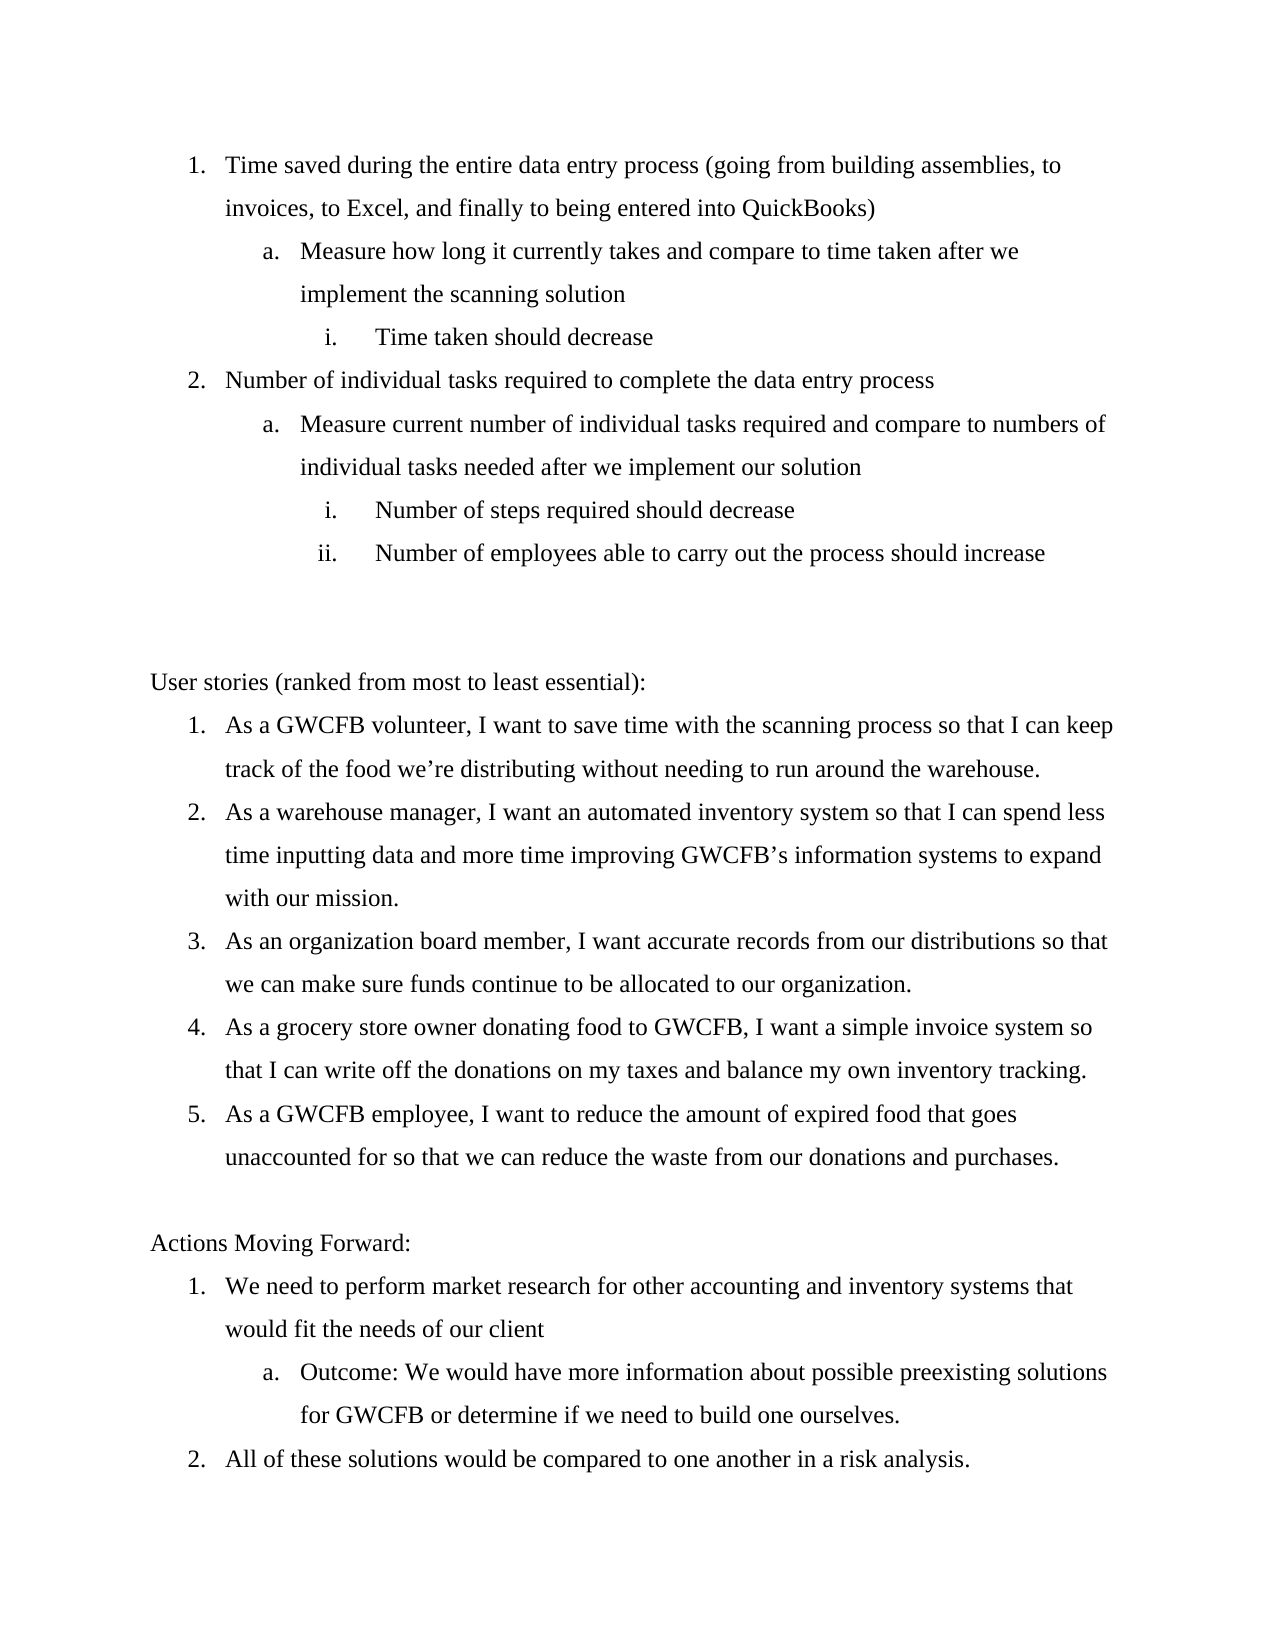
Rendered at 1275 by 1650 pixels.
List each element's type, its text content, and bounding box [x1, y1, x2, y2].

list As a warehouse manager, I want an automated inventory system so that I can spend less time inputting data and more time improving GWCFB’s information systems to expand with our mission. [187, 797, 1125, 912]
list As a GWCFB volunteer, I want to save time with the scanning process so that I can keep track of the food we’re distributing without needing to run around the warehouse. [187, 711, 1125, 782]
text User stories (ranked from most to least essential): [150, 667, 1125, 696]
list All of these solutions would be compared to one another in a risk analysis. [187, 1444, 1125, 1472]
list Number of employees able to carry out the process should increase [337, 538, 1125, 567]
text Actions Moving Forward: [150, 1228, 1125, 1257]
list Time saved during the entire data entry process (going from building assemblies, to invoices, to Excel, and finally to being entered into QuickBooks) [187, 150, 1125, 222]
list As an organization board member, I want accurate records from our distributions so that we can make sure funds continue to be allocated to our organization. [187, 926, 1125, 998]
list Time taken should decrease [337, 322, 1125, 351]
list Measure how long it currently takes and compare to time taken after we implement the scanning solution [262, 236, 1125, 308]
list Measure current number of individual tasks required and compare to numbers of individual tasks needed after we implement our solution [262, 409, 1125, 481]
list We need to perform market research for other accounting and inventory systems that would fit the needs of our client [187, 1271, 1125, 1343]
list As a grocery store owner donating food to GWCFB, I want a simple invoice system so that I can write off the donations on my taxes and balance my own inventory tracking. [187, 1012, 1125, 1084]
list Number of steps required should decrease [337, 495, 1125, 524]
list Outcome: We would have more information about possible preexisting solutions for GWCFB or determine if we need to build one ourselves. [262, 1357, 1125, 1429]
list Number of individual tasks required to complete the data entry process [187, 366, 1125, 394]
list As a GWCFB employee, I want to reduce the amount of expired food that goes unaccounted for so that we can reduce the waste from our donations and purchases. [187, 1099, 1125, 1171]
